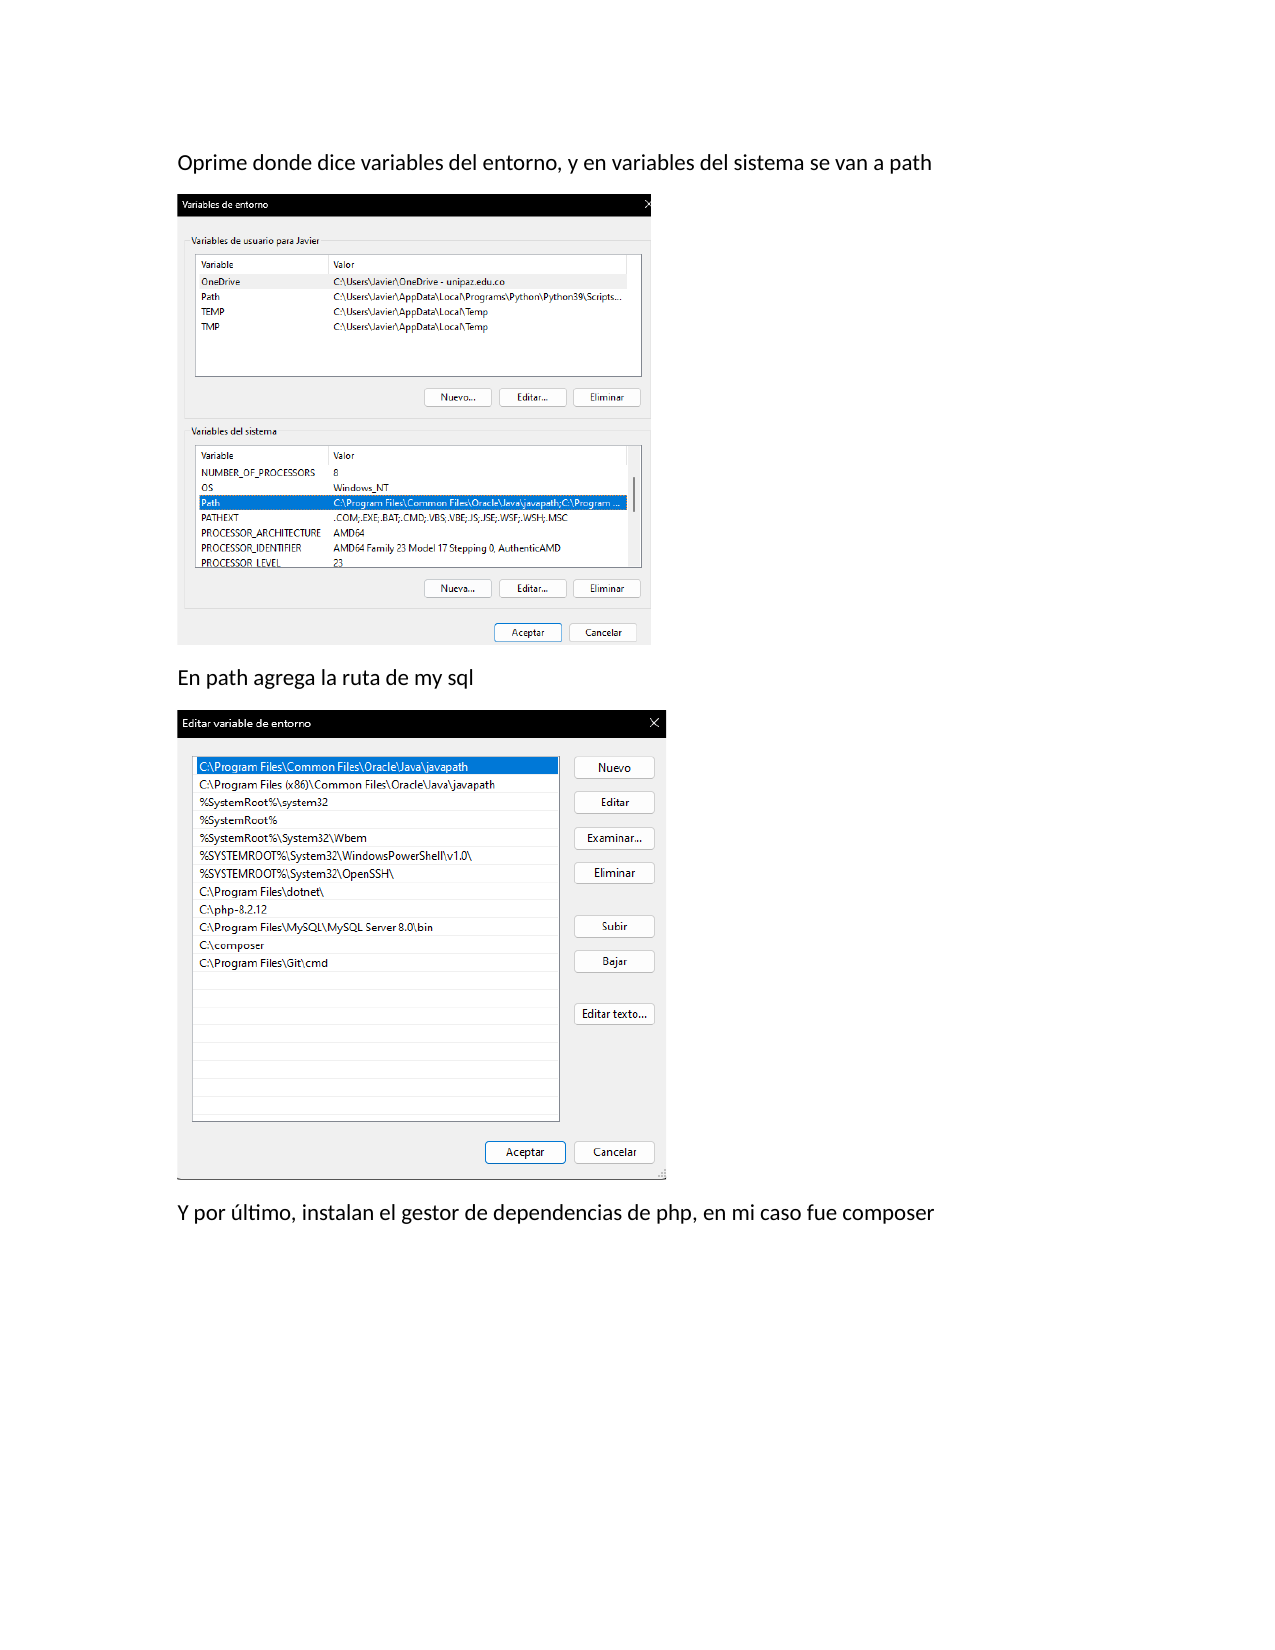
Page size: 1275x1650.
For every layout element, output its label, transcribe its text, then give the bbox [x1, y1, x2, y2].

text En path agrega la ruta de my sql [177, 663, 1098, 691]
text Oprime donde dice variables del entorno, y en variables del sistema se van a path [177, 148, 1098, 176]
text Y por último, instalan el gestor de dependencias de php, en mi caso fue composer [177, 1198, 1098, 1226]
picture [177, 710, 667, 1180]
picture [177, 194, 651, 645]
